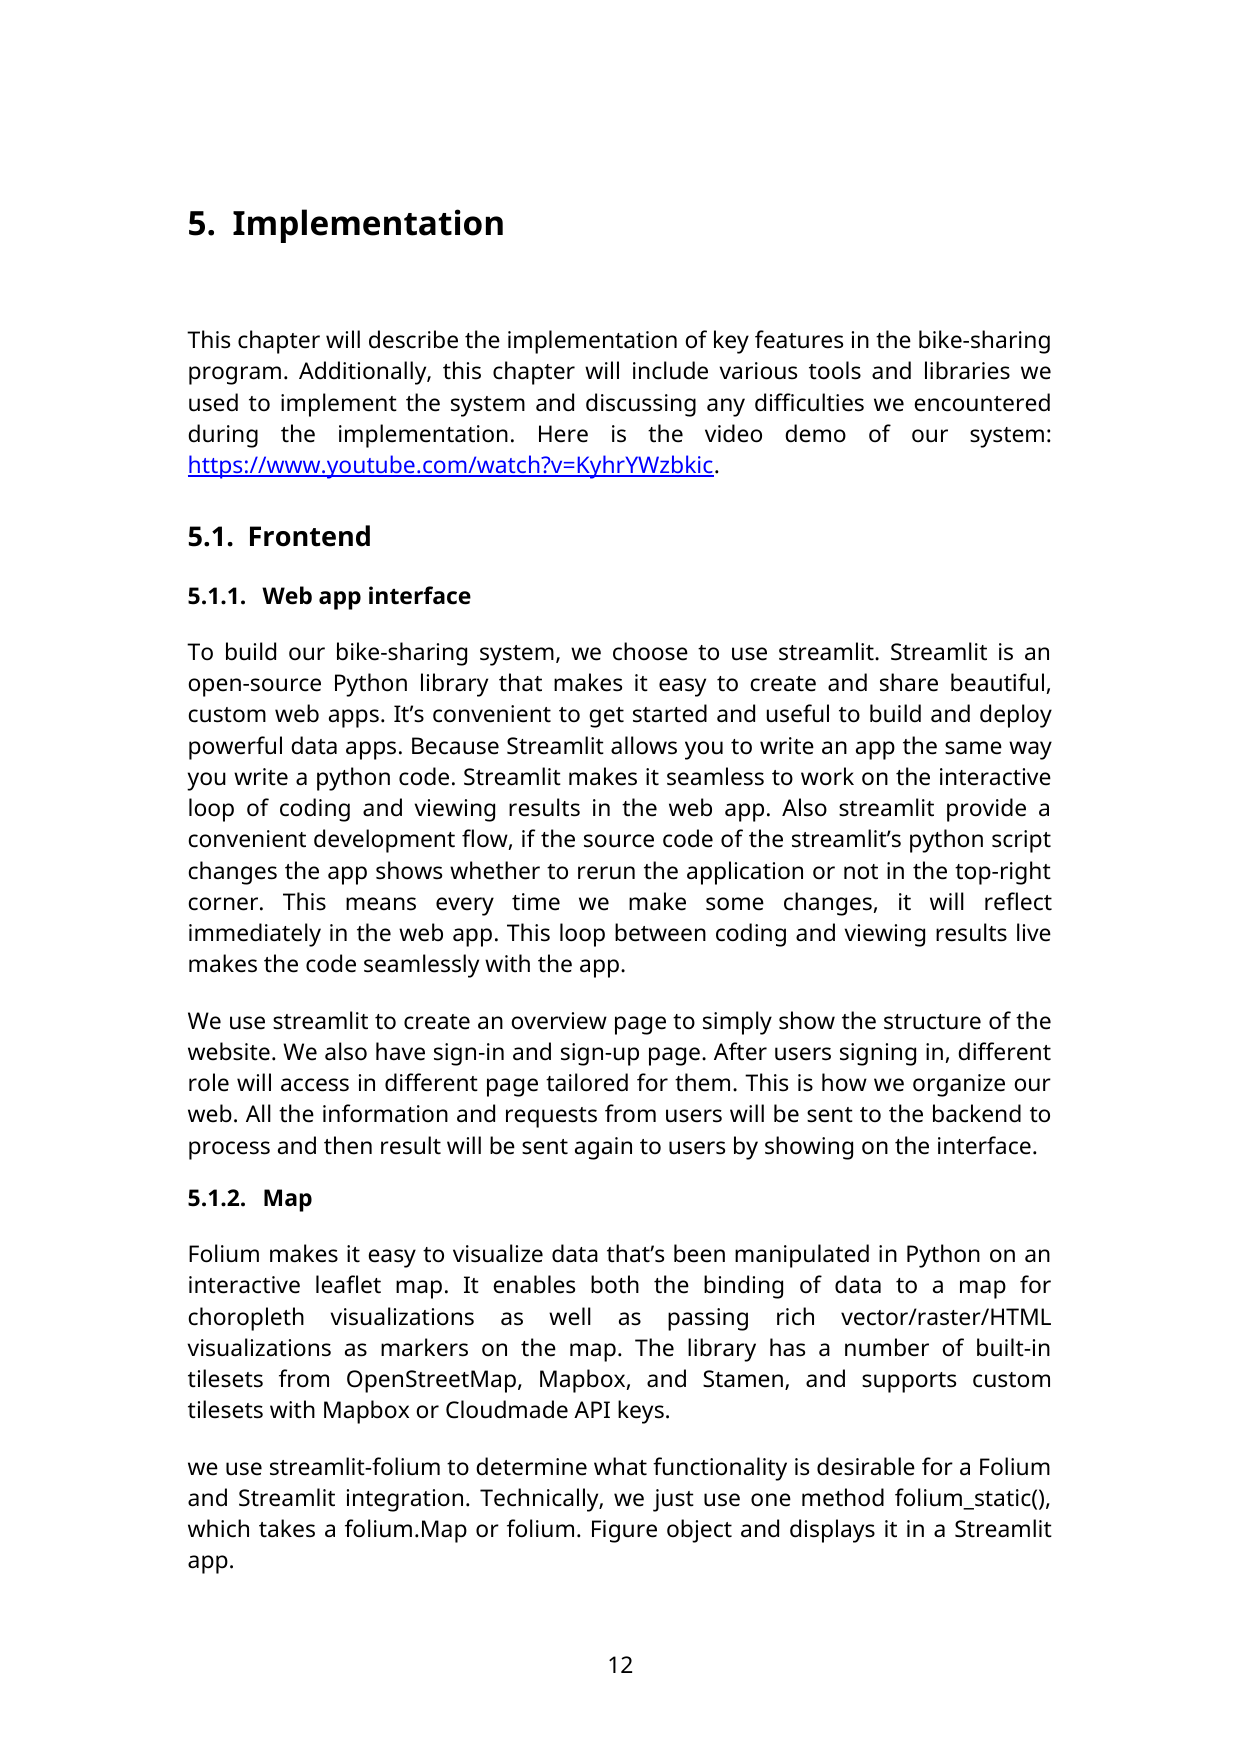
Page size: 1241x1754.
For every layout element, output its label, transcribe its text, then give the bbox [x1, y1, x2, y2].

text We use streamlit to create an overview page to simply show the structure of the website. We also have sign-in and sign-up page. After users signing in, different role will access in different page tailored for them. This is how we organize our web. All the information and requests from users will be sent to the backend to process and then result will be sent again to users by showing on the interface. [187, 1004, 1053, 1161]
subtitle Map [187, 1182, 1053, 1213]
subtitle Implementation [187, 200, 1053, 245]
subtitle Web app interface [187, 579, 1053, 611]
text we use streamlit-folium to determine what functionality is desirable for a Folium and Streamlit integration. Technically, we just use one method folium_static(), which takes a folium.Map or folium. Figure object and displays it in a Streamlit app. [187, 1450, 1053, 1575]
text Folium makes it easy to visualize data that’s been manipulated in Python on an interactive leaflet map. It enables both the binding of data to a map for choropleth visualizations as well as passing rich vector/raster/HTML visualizations as markers on the map. The library has a number of built-in tilesets from OpenStreetMap, Mapbox, and Stamen, and supports custom tilesets with Mapbox or Cloudmade API keys. [187, 1238, 1053, 1425]
subtitle Frontend [187, 518, 1053, 554]
text To build our bike-sharing system, we choose to use streamlit. Streamlit is an open-source Python library that makes it easy to create and share beautiful, custom web apps. It’s convenient to get started and useful to build and deploy powerful data apps. Because Streamlit allows you to write an app the same way you write a python code. Streamlit makes it seamless to work on the interactive loop of coding and viewing results in the web app. Also streamlit provide a convenient development flow, if the source code of the streamlit’s python script changes the app shows whether to rerun the application or not in the top-right corner. This means every time we make some changes, it will reflect immediately in the web app. This loop between coding and viewing results live makes the code seamlessly with the app. [187, 636, 1053, 979]
text This chapter will describe the implementation of key features in the bike-sharing program. Additionally, this chapter will include various tools and libraries we used to implement the system and discussing any difficulties we encountered during the implementation. Here is the video demo of our system: https://www.youtube.com/watch?v=KyhrYWzbkic. [187, 324, 1053, 480]
